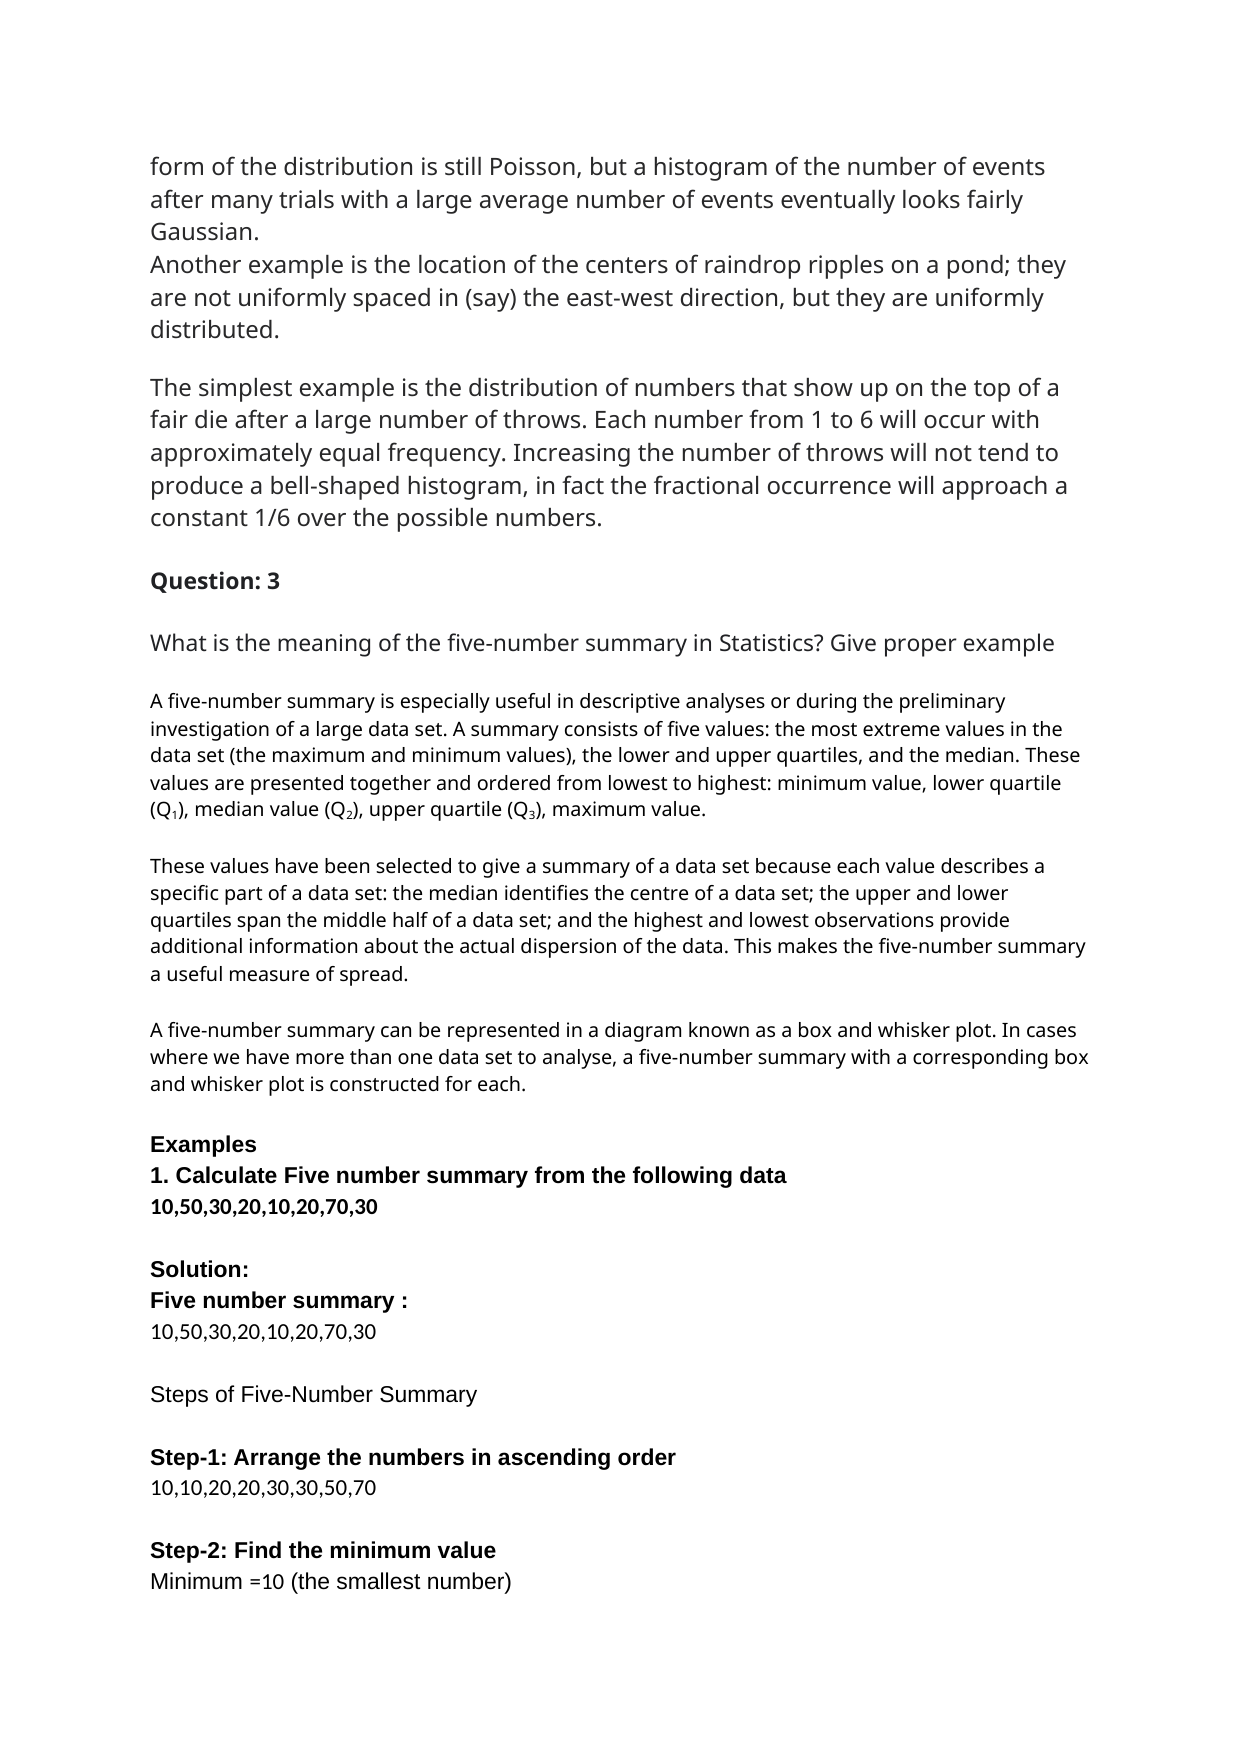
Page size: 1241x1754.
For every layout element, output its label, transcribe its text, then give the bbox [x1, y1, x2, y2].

text These values have been selected to give a summary of a data set because each value describes a specific part of a data set: the median identifies the centre of a data set; the upper and lower quartiles span the middle half of a data set; and the highest and lowest observations provide additional information about the actual dispersion of the data. This makes the five-number summary a useful measure of spread. [150, 852, 1090, 987]
text Another example is the location of the centers of raindrop ripples on a pond; they are not uniformly spaced in (say) the east-west direction, but they are uniformly distributed. [150, 248, 1090, 346]
text A five-number summary is especially useful in descriptive analyses or during the preliminary investigation of a large data set. A summary consists of five values: the most extreme values in the data set (the maximum and minimum values), the lower and upper quartiles, and the median. These values are presented together and ordered from lowest to highest: minimum value, lower quartile (Q1), median value (Q2), upper quartile (Q3), maximum value. [150, 688, 1090, 823]
text A five-number summary can be represented in a diagram known as a box and whisker plot. In cases where we have more than one data set to analyse, a five-number summary with a corresponding box and whisker plot is constructed for each. [150, 1016, 1090, 1097]
text What is the meaning of the five-number summary in Statistics? Give proper example [150, 627, 1090, 659]
text Question: 3 [150, 565, 1090, 596]
text The simplest example is the distribution of numbers that show up on the top of a fair die after a large number of throws. Each number from 1 to 6 will occur with approximately equal frequency. Increasing the number of throws will not tend to produce a bell-shaped histogram, in fact the fractional occurrence will approach a constant 1/6 over the possible numbers. [150, 371, 1090, 534]
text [150, 1126, 1090, 1595]
